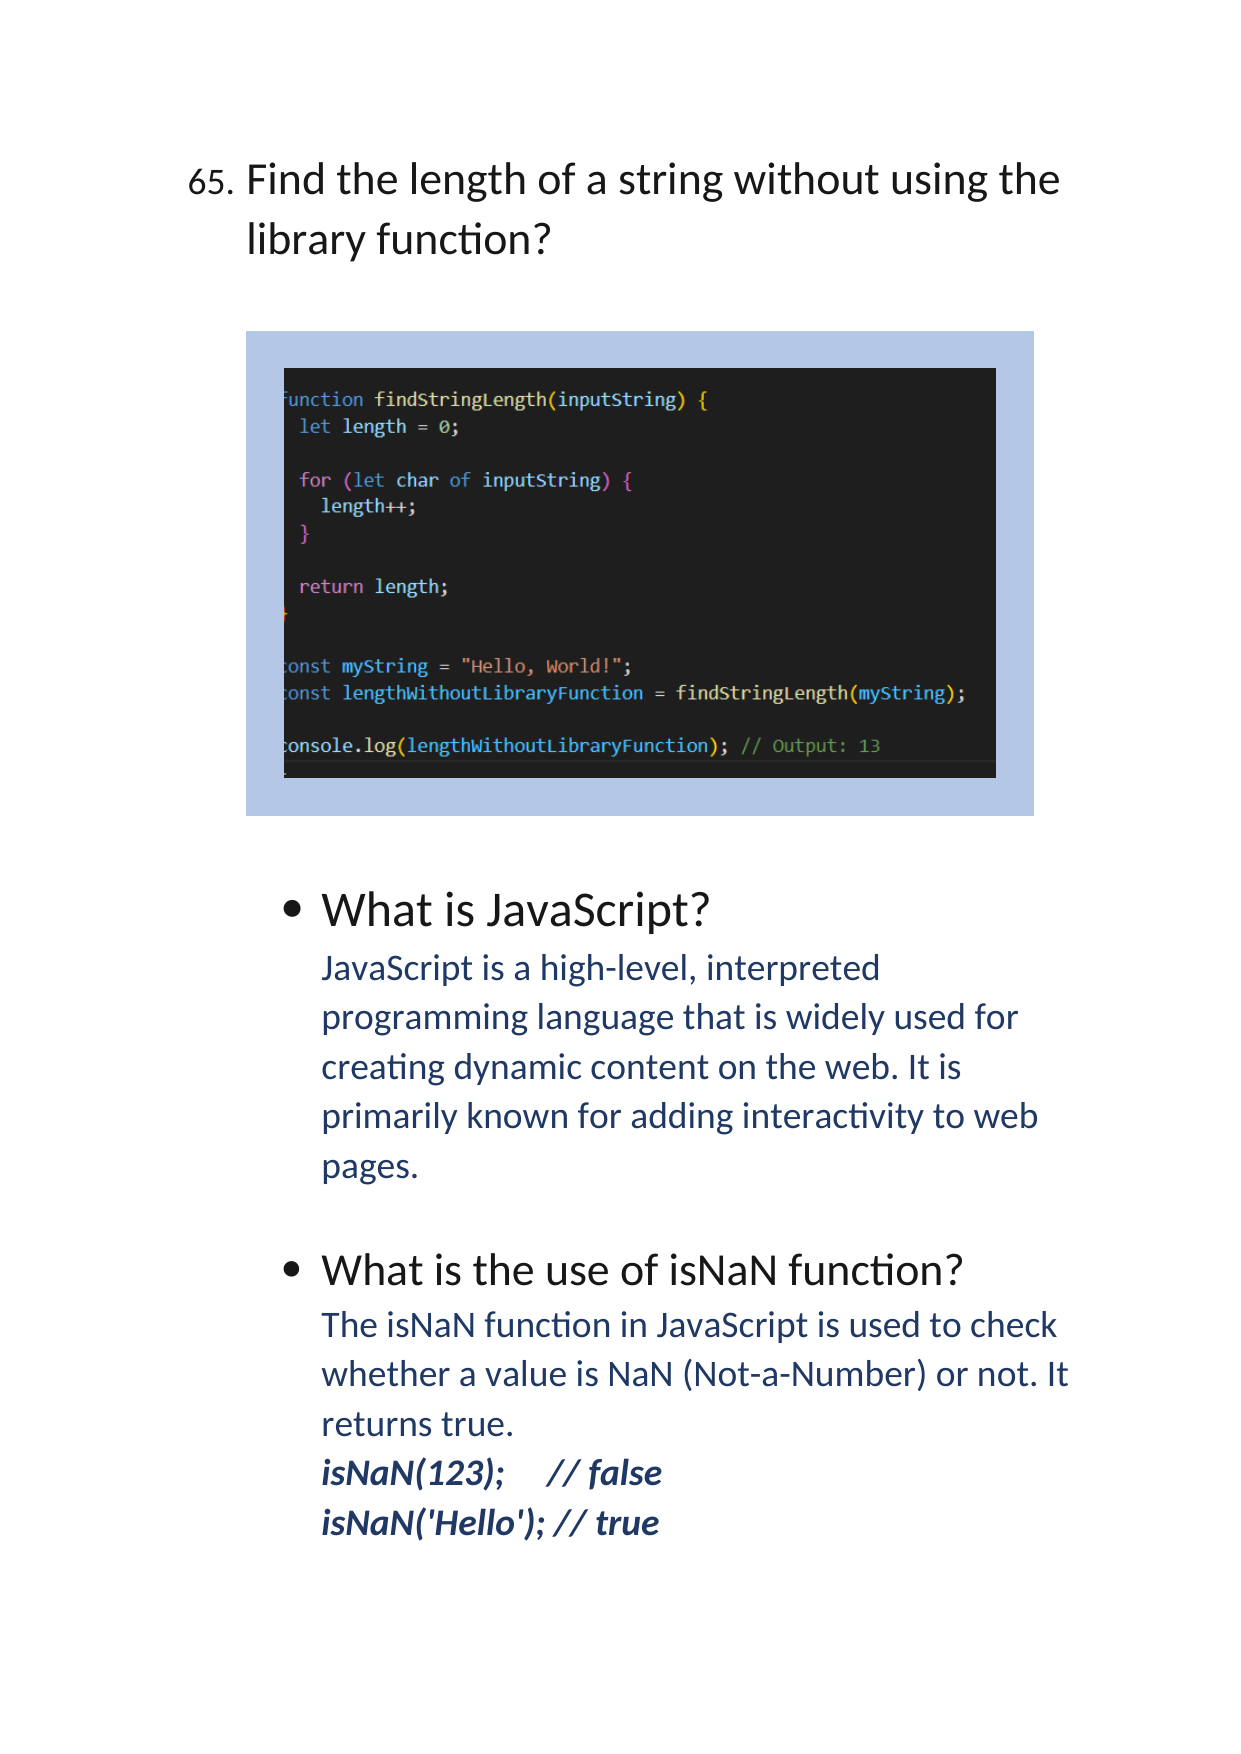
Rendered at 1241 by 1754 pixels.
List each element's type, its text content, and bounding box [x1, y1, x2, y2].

list JavaScript is a high-level, interpreted programming language that is widely used for creating dynamic content on the web. It is primarily known for adding interactivity to web pages. [321, 944, 1090, 1187]
list What is the use of isNaN function? [284, 1241, 1090, 1297]
list What is JavaScript? [284, 878, 1090, 939]
list isNaN(123); // false [321, 1449, 1090, 1495]
list isNaN('Hello'); // true [321, 1499, 1090, 1545]
list The isNaN function in JavaScript is used to check whether a value is NaN (Not-a-Number) or not. It returns true. [321, 1301, 1090, 1446]
list Find the length of a string without using the library function? [187, 150, 1090, 266]
picture [284, 368, 996, 778]
